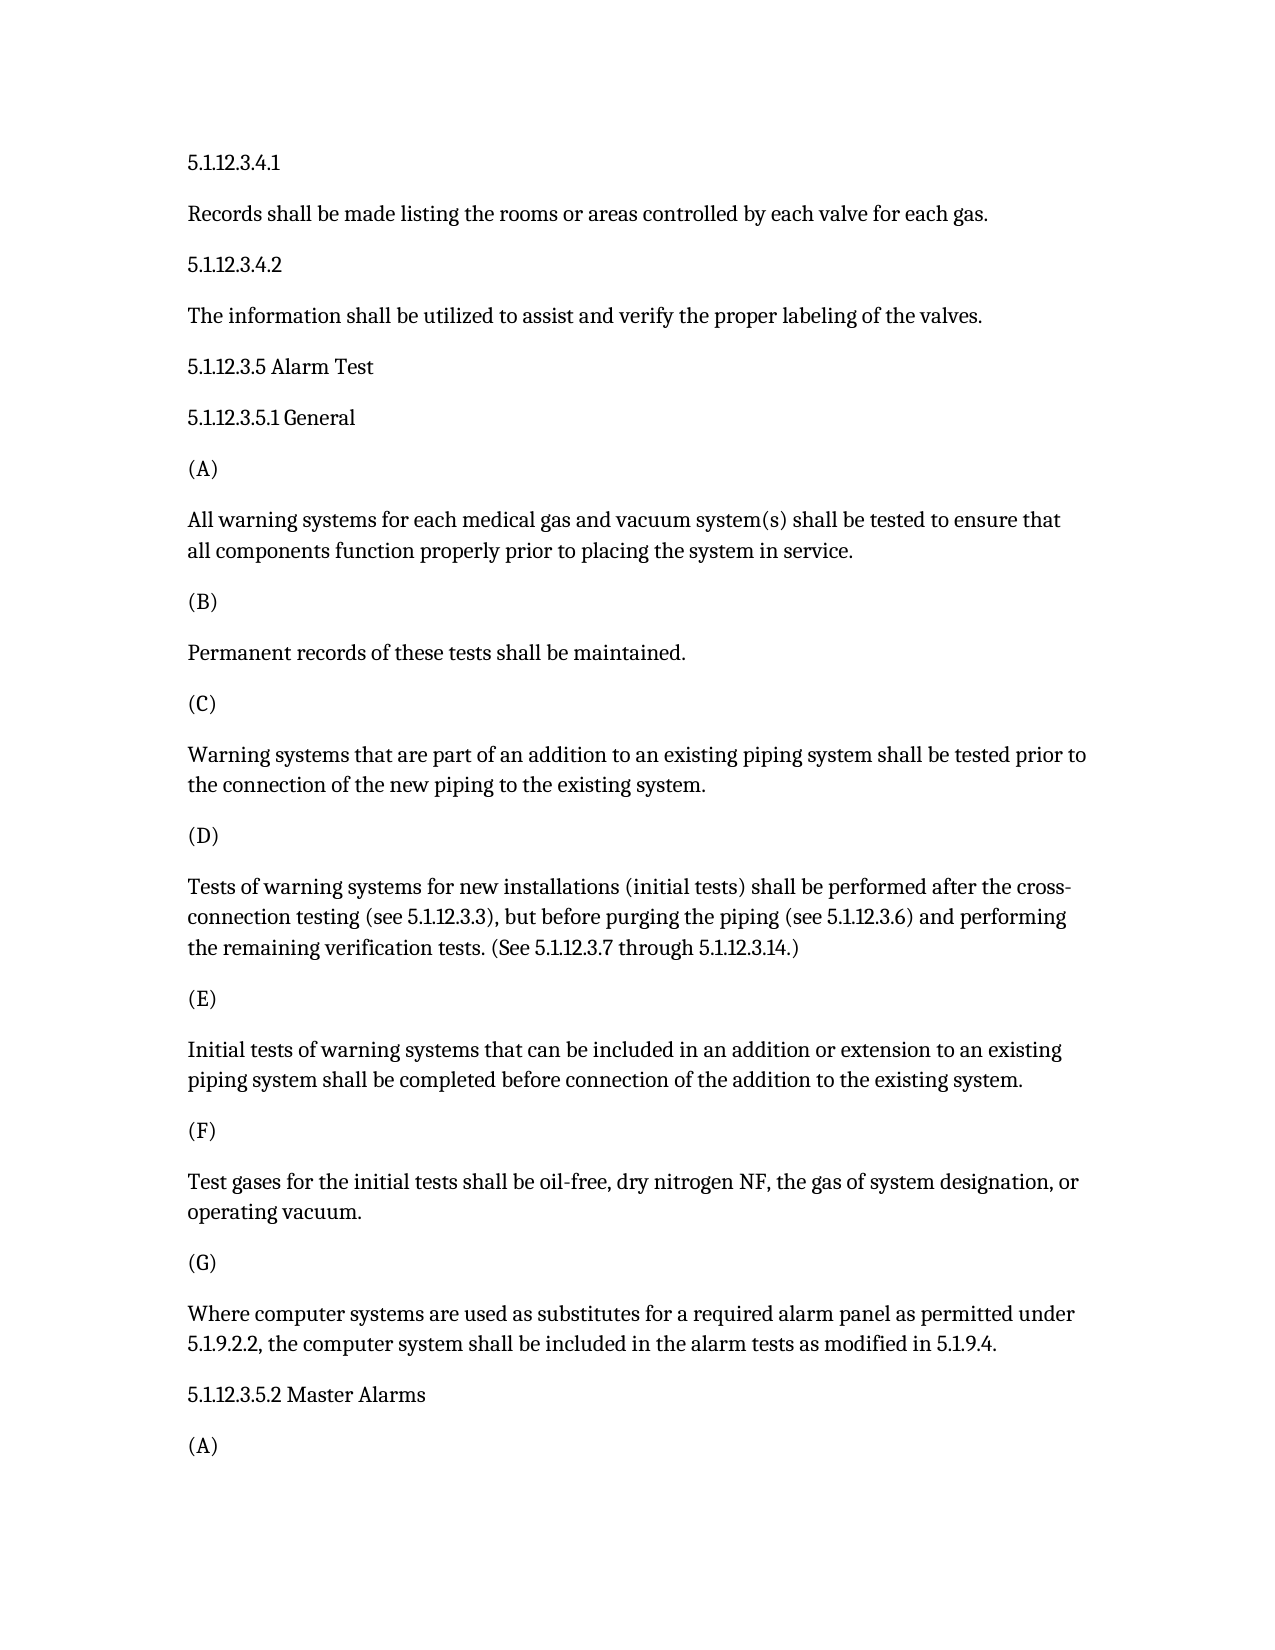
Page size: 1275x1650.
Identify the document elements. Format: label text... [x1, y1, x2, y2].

text (D) [187, 823, 1087, 849]
text (E) [187, 985, 1087, 1012]
text (B) [187, 588, 1087, 615]
text 5.1.12.3.5 Alarm Test [187, 354, 1087, 381]
text Permanent records of these tests shall be maintained. [187, 639, 1087, 666]
text The information shall be utilized to assist and verify the proper labeling of the valves. [187, 303, 1087, 329]
text 5.1.12.3.4.2 [187, 252, 1087, 278]
text Where computer systems are used as substitutes for a required alarm panel as permitted under 5.1.9.2.2, the computer system shall be included in the alarm tests as modified in 5.1.9.4. [187, 1301, 1087, 1358]
text Records shall be made listing the rooms or areas controlled by each valve for each gas. [187, 201, 1087, 227]
text All warning systems for each medical gas and vacuum system(s) shall be tested to ensure that all components function properly prior to placing the system in service. [187, 507, 1087, 564]
text 5.1.12.3.4.1 [187, 150, 1087, 176]
text Initial tests of warning systems that can be included in an addition or extension to an existing piping system shall be completed before connection of the addition to the existing system. [187, 1036, 1087, 1093]
text 5.1.12.3.5.1 General [187, 405, 1087, 432]
text (C) [187, 691, 1087, 717]
text (F) [187, 1118, 1087, 1144]
text (A) [187, 456, 1087, 483]
text Warning systems that are part of an addition to an existing piping system shall be tested prior to the connection of the new piping to the existing system. [187, 742, 1087, 798]
text Tests of warning systems for new installations (initial tests) shall be performed after the cross-connection testing (see 5.1.12.3.3), but before purging the piping (see 5.1.12.3.6) and performing the remaining verification tests. (See 5.1.12.3.7 through 5.1.12.3.14.) [187, 874, 1087, 961]
text 5.1.12.3.5.2 Master Alarms [187, 1382, 1087, 1409]
text (G) [187, 1250, 1087, 1276]
text Test gases for the initial tests shall be oil-free, dry nitrogen NF, the gas of system designation, or operating vacuum. [187, 1169, 1087, 1225]
text (A) [187, 1433, 1087, 1460]
